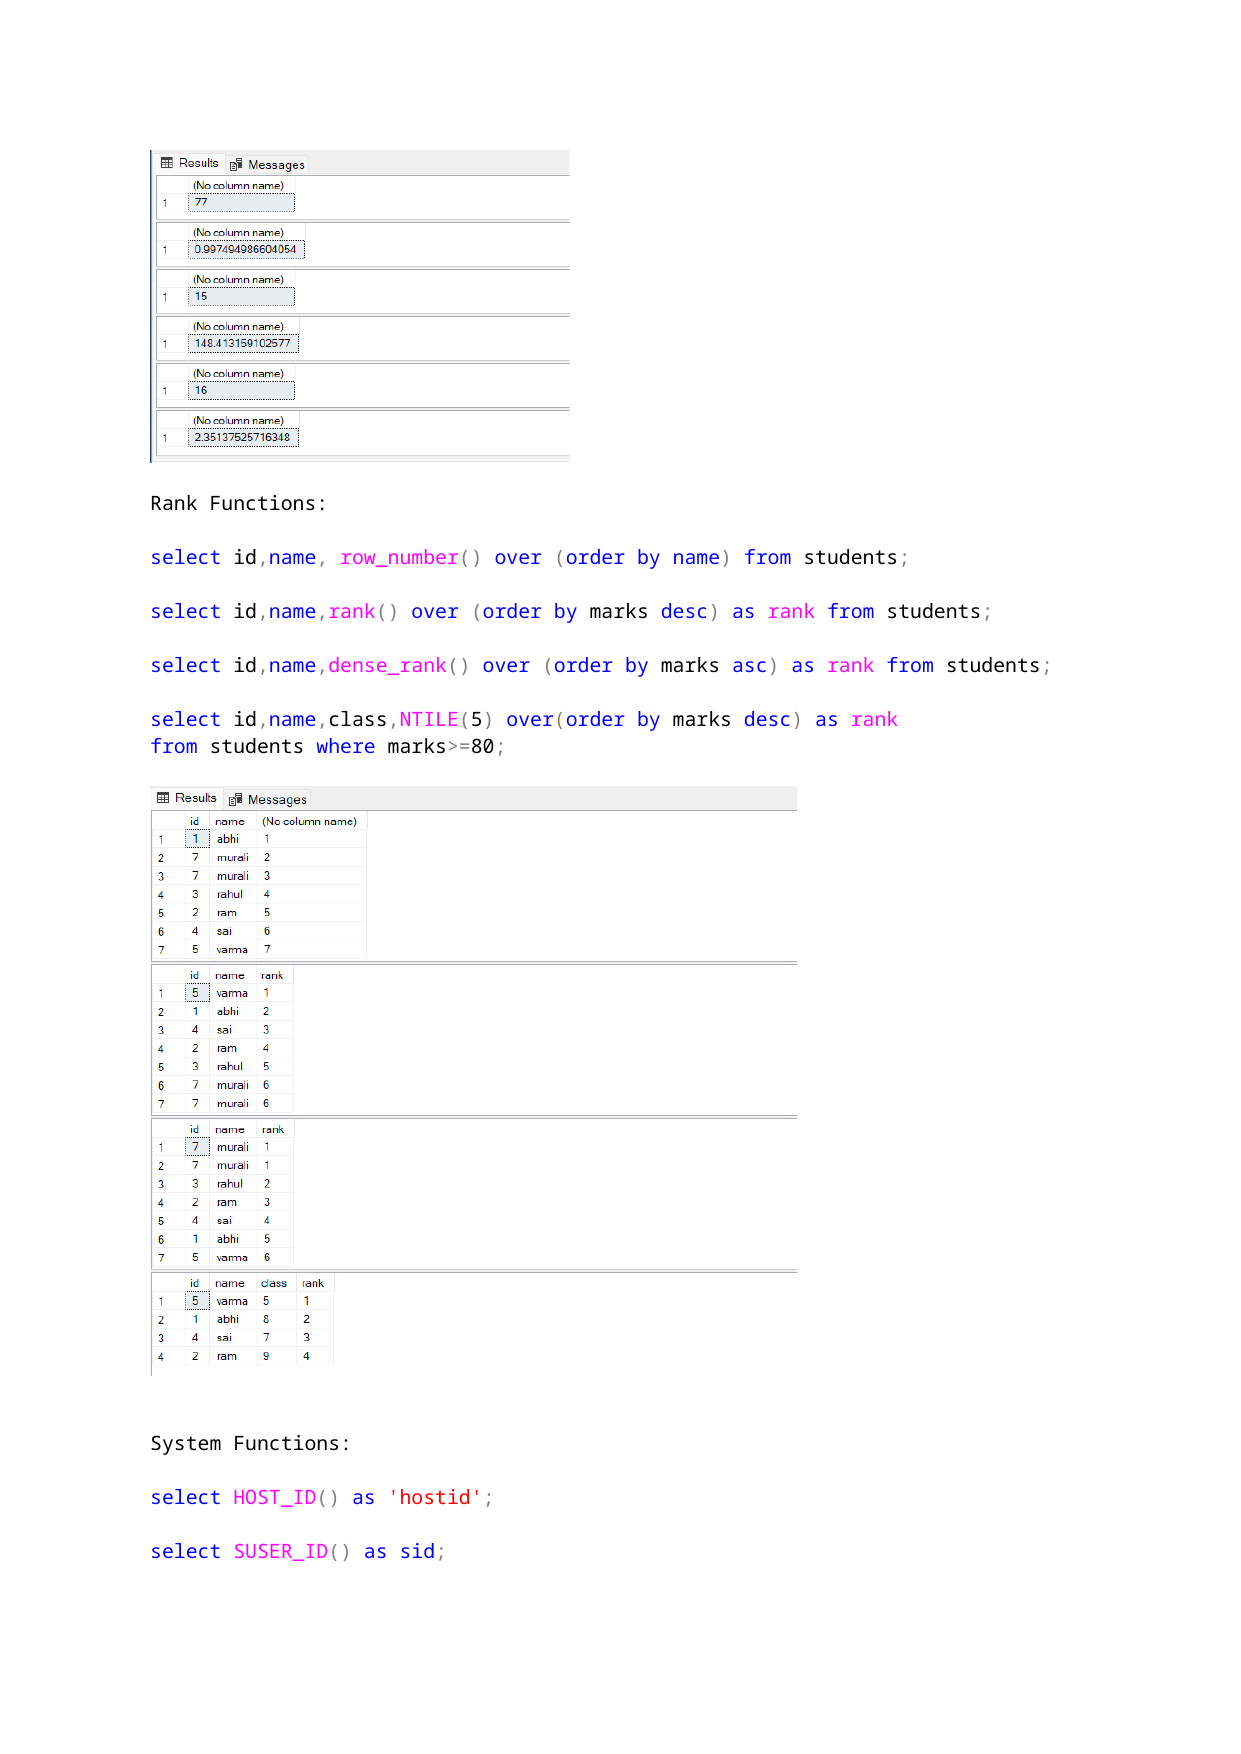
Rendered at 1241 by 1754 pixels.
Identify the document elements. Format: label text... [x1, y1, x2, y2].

picture [150, 150, 570, 463]
text Rank Functions: [150, 490, 1090, 517]
text select HOST_ID() as 'hostid'; [150, 1457, 1090, 1511]
text select SUSER_ID() as sid; [150, 1538, 1090, 1564]
picture [150, 786, 798, 1376]
text select id,name,dense_rank() over (order by marks asc) as rank from students; [150, 652, 1090, 678]
text select id,name,class,NTILE(5) over(order by marks desc) as rank [150, 706, 1090, 732]
text select id,name,rank() over (order by marks desc) as rank from students; [150, 598, 1090, 624]
text from students where marks>=80; [150, 732, 1090, 759]
text System Functions: [150, 1430, 1090, 1457]
text select id,name, row_number() over (order by name) from students; [150, 544, 1090, 571]
